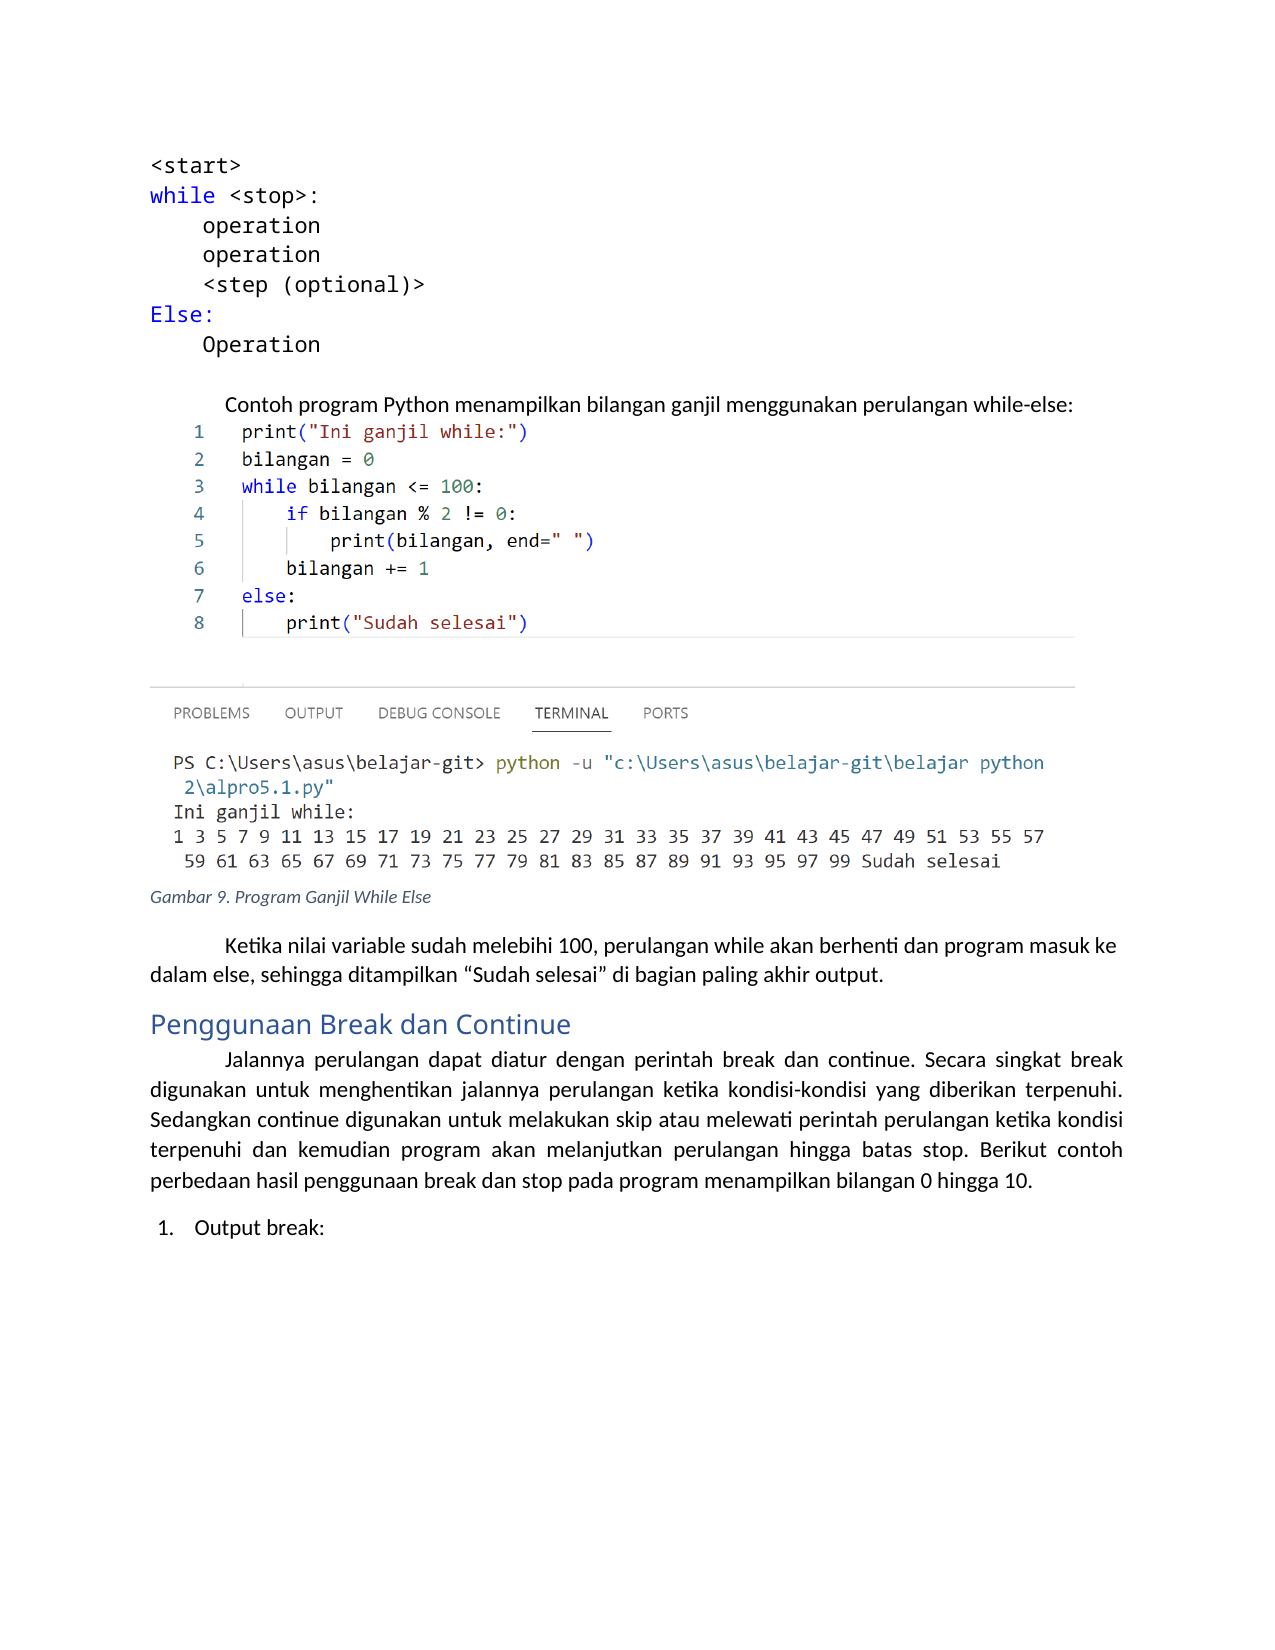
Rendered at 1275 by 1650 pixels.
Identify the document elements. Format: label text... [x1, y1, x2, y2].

picture [150, 683, 1076, 869]
text Ketika nilai variable sudah melebihi 100, perulangan while akan berhenti dan program masuk ke dalam else, sehingga ditampilkan “Sudah selesai” di bagian paling akhir output. [150, 929, 1125, 988]
text Gambar 9. Program Ganjil While Else [150, 885, 1125, 908]
text Jalannya perulangan dapat diatur dengan perintah break dan continue. Secara singkat break digunakan untuk menghentikan jalannya perulangan ketika kondisi-kondisi yang diberikan terpenuhi. Sedangkan continue digunakan untuk melakukan skip atau melewati perintah perulangan ketika kondisi terpenuhi dan kemudian program akan melanjutkan perulangan hingga batas stop. Berikut contoh perbedaan hasil penggunaan break dan stop pada program menampilkan bilangan 0 hingga 10. [150, 1045, 1125, 1194]
text <step (optional)> [150, 269, 1125, 299]
list Output break: [157, 1213, 1125, 1241]
text Else: [150, 299, 1125, 329]
text operation [150, 209, 1125, 239]
text operation [150, 239, 1125, 269]
picture [150, 418, 1076, 638]
subtitle Penggunaan Break dan Continue [150, 1005, 1125, 1042]
text <start> [150, 150, 1125, 180]
text Operation [150, 329, 1125, 358]
text while <stop>: [150, 180, 1125, 209]
